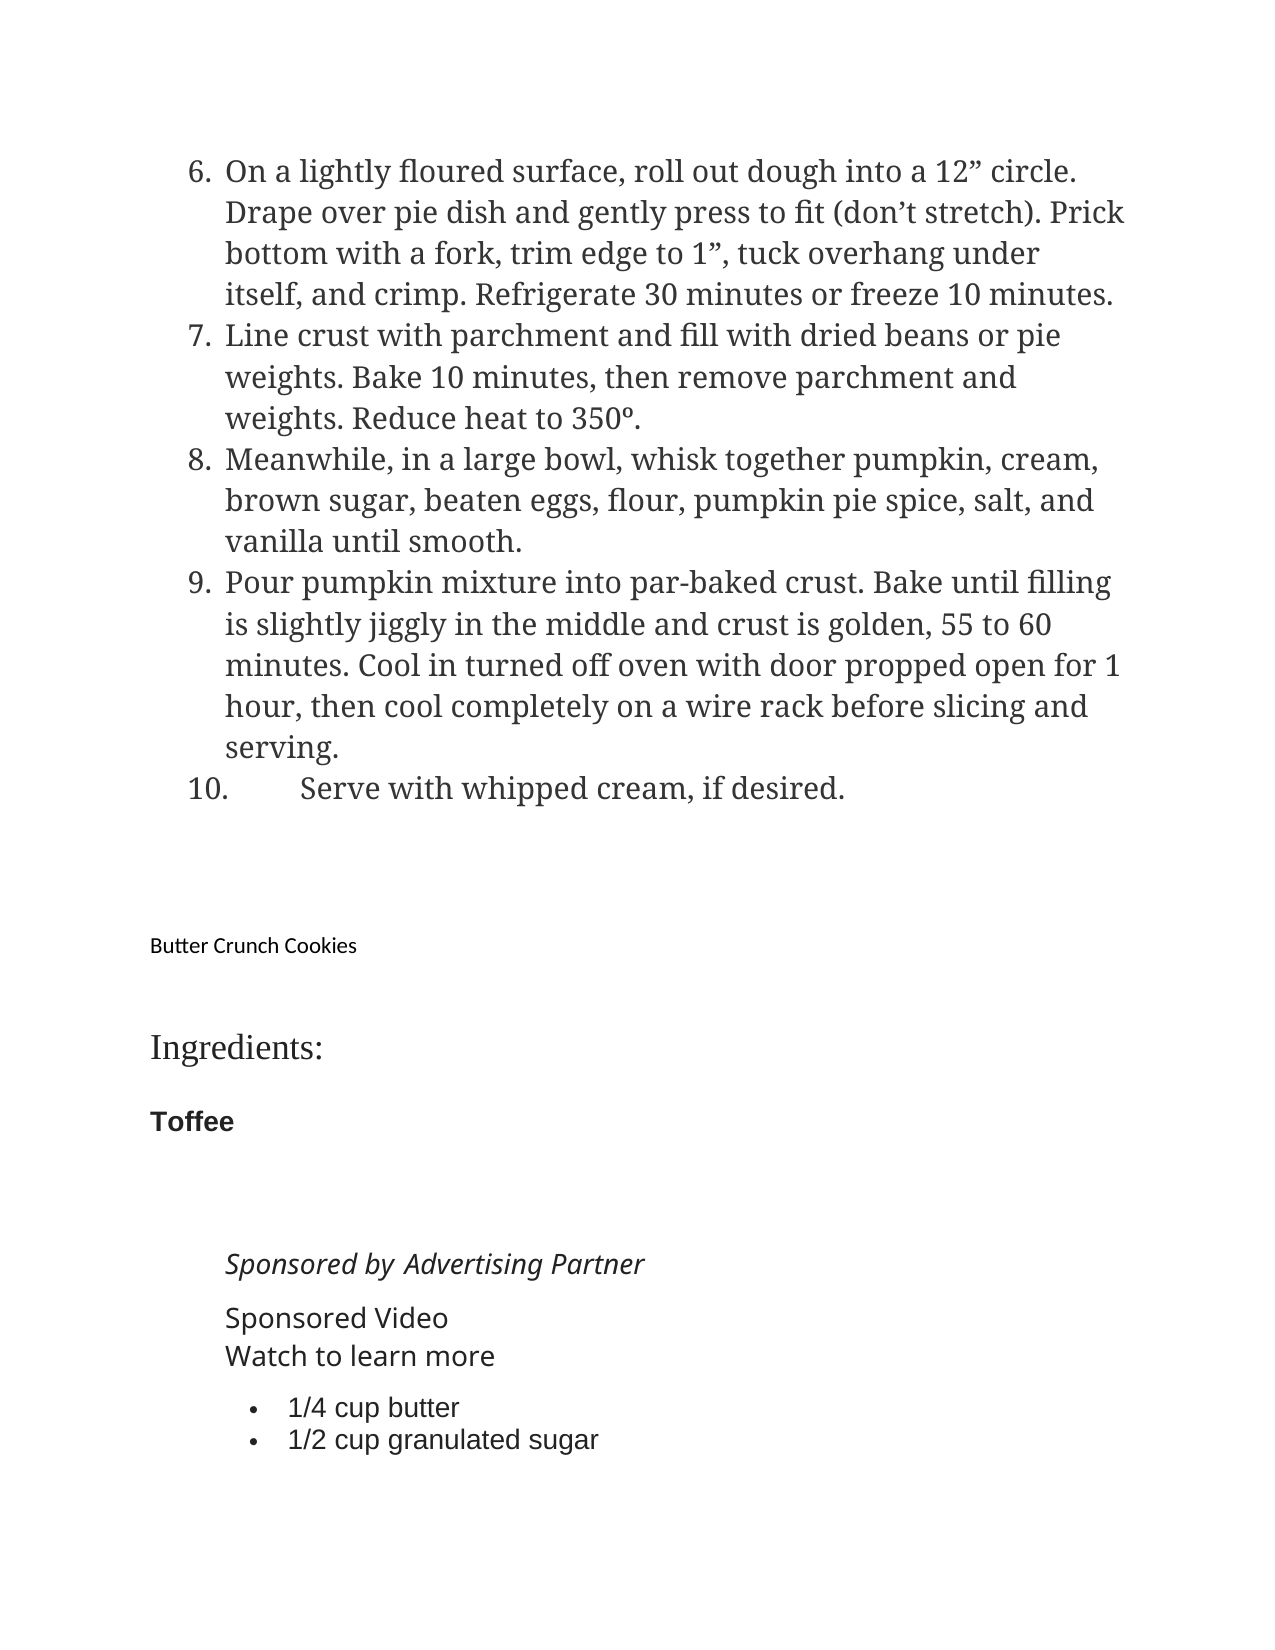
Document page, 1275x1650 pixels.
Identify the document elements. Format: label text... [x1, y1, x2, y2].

list Pour pumpkin mixture into par-baked crust. Bake until filling is slightly jiggly in the middle and crust is golden, 55 to 60 minutes. Cool in turned off oven with door propped open for 1 hour, then cool completely on a wire rack before slicing and serving. [187, 561, 1125, 767]
text Watch to learn more [225, 1337, 1125, 1375]
list 1/4 cup butter [250, 1391, 1125, 1423]
list Meanwhile, in a large bowl, whisk together pumpkin, cream, brown sugar, beaten eggs, flour, pumpkin pie spice, salt, and vanilla until smooth. [187, 438, 1125, 561]
text Butter Crunch Cookies [150, 931, 1125, 959]
list 1/2 cup granulated sugar [250, 1423, 1125, 1455]
text Sponsored Video [225, 1298, 1125, 1337]
list Serve with whipped cream, if desired. [187, 767, 1125, 808]
list Line crust with parchment and fill with dried beans or pie weights. Bake 10 minutes, then remove parchment and weights. Reduce heat to 350º. [187, 314, 1125, 438]
text Ingredients: [150, 1025, 1125, 1067]
text Sponsored by Advertising Partner [225, 1244, 1125, 1283]
text Toffee [150, 1104, 1125, 1137]
list On a lightly floured surface, roll out dough into a 12” circle. Drape over pie dish and gently press to fit (don’t stretch). Prick bottom with a fork, trim edge to 1”, tuck overhang under itself, and crimp. Refrigerate 30 minutes or freeze 10 minutes. [187, 150, 1125, 314]
